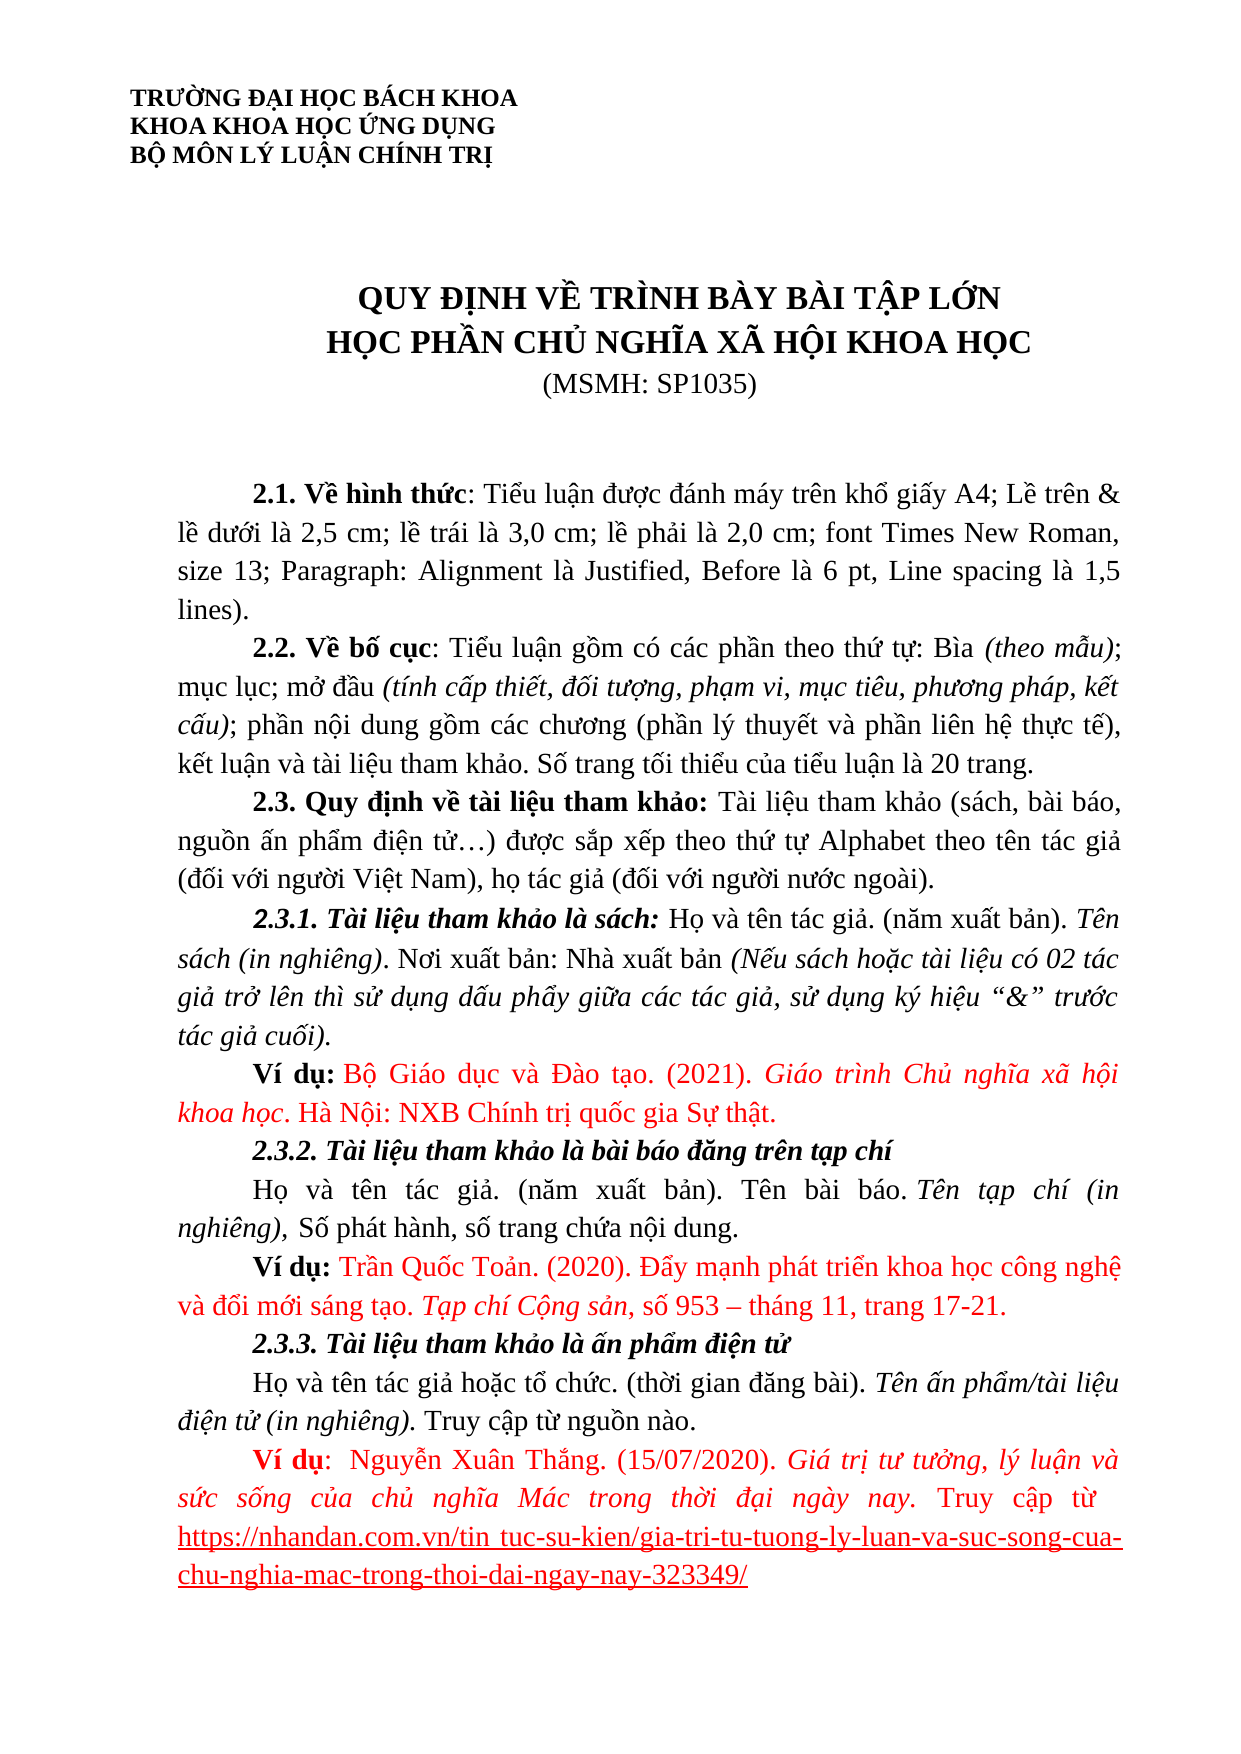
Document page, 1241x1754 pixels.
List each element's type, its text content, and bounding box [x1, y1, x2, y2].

text 2.3.1. Tài liệu tham khảo là sách: Họ và tên tác giả. (năm xuất bản). Tên sách (in nghiêng). Nơi xuất bản: Nhà xuất bản (Nếu sách hoặc tài liệu có 02 tác giả trở lên thì sử dụng dấu phẩy giữa các tác giả, sử dụng ký hiệu “&” trước tác giả cuối). [177, 900, 1122, 1051]
text 2.3.2. Tài liệu tham khảo là bài báo đăng trên tạp chí [177, 1133, 1122, 1167]
table_cell BỘ MÔN LÝ LUẬN CHÍNH TRỊ [119, 140, 1103, 177]
text 2.2. Về bố cục: Tiểu luận gồm có các phần theo thứ tự: Bìa (theo mẫu); mục lục; mở đầu (tính cấp thiết, đối tượng, phạm vi, mục tiêu, phương pháp, kết cấu); phần nội dung gồm các chương (phần lý thuyết và phần liên hệ thực tế), kết luận và tài liệu tham khảo. Số trang tối thiểu của tiểu luận là 20 trang. [177, 630, 1122, 779]
text Ví dụ: Nguyễn Xuân Thắng. (15/07/2020). Giá trị tư tưởng, lý luận và sức sống của chủ nghĩa Mác trong thời đại ngày nay. Truy cập từ https://nhandan.com.vn/tin tuc-su-kien/gia-tri-tu-tuong-ly-luan-va-suc-song-cua-chu-nghia-mac-trong-thoi-dai-ngay-nay-323349/ [177, 1442, 1122, 1548]
text Ví dụ: Nguyễn Xuân Thắng. (15/07/2020). Giá trị tư tưởng, lý luận và sức sống của chủ nghĩa Mác trong thời đại ngày nay. Truy cập từ https://nhandan.com.vn/tin tuc-su-kien/gia-tri-tu-tuong-ly-luan-va-suc-song-cua-chu-nghia-mac-trong-thoi-dai-ngay-nay-323349/ [177, 1549, 1122, 1591]
table_cell KHOA KHOA HỌC ỨNG DỤNG [119, 111, 1103, 140]
text Họ và tên tác giả hoặc tổ chức. (thời gian đăng bài). Tên ấn phẩm/tài liệu điện tử (in nghiêng). Truy cập từ nguồn nào. [177, 1365, 1122, 1437]
text Ví dụ: Trần Quốc Toản. (2020). Đẩy mạnh phát triển khoa học công nghệ và đổi mới sáng tạo. Tạp chí Cộng sản, số 953 – tháng 11, trang 17-21. [177, 1249, 1122, 1321]
text 2.3.3. Tài liệu tham khảo là ấn phẩm điện tử [177, 1326, 1122, 1360]
text QUY ĐỊNH VỀ TRÌNH BÀY BÀI TẬP LỚN [177, 278, 1122, 316]
text (MSMH: SP1035) [177, 366, 1122, 400]
text 2.3. Quy định về tài liệu tham khảo: Tài liệu tham khảo (sách, bài báo, nguồn ấn phẩm điện tử…) được sắp xếp theo thứ tự Alphabet theo tên tác giả (đối với người Việt Nam), họ tác giả (đối với người nước ngoài). [177, 784, 1122, 895]
text 2.1. Về hình thức: Tiểu luận được đánh máy trên khổ giấy A4; Lề trên & lề dưới là 2,5 cm; lề trái là 3,0 cm; lề phải là 2,0 cm; font Times New Roman, size 13; Paragraph: Alignment là Justified, Before là 6 pt, Line spacing là 1,5 lines). [177, 476, 1122, 625]
text Họ và tên tác giả. (năm xuất bản). Tên bài báo. Tên tạp chí (in nghiêng), Số phát hành, số trang chứa nội dung. [177, 1172, 1122, 1244]
text Ví dụ: Bộ Giáo dục và Đào tạo. (2021). Giáo trình Chủ nghĩa xã hội khoa học. Hà Nội: NXB Chính trị quốc gia Sự thật. [177, 1056, 1122, 1128]
table_header TRƯỜNG ĐẠI HỌC BÁCH KHOA [119, 54, 1103, 111]
text HỌC PHẦN CHỦ NGHĨA XÃ HỘI KHOA HỌC [177, 322, 1122, 360]
